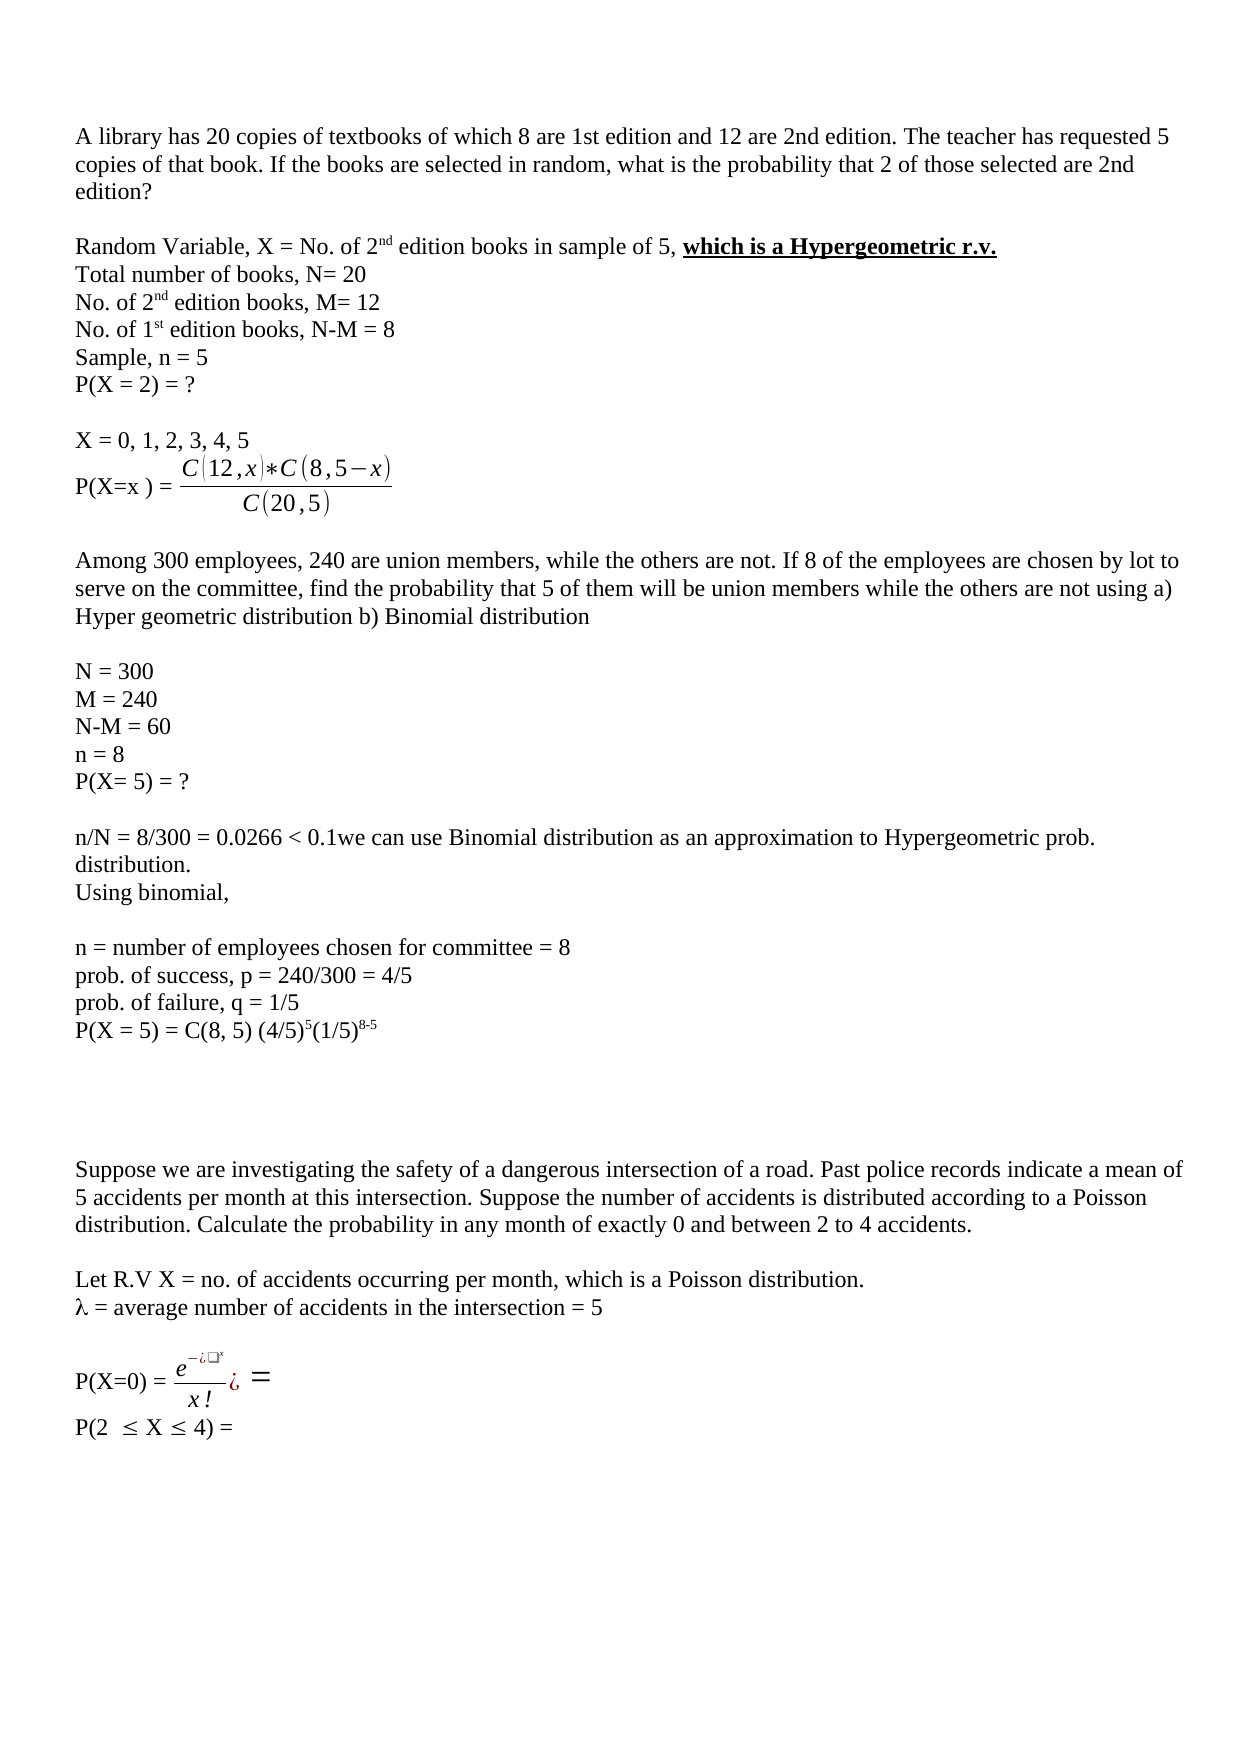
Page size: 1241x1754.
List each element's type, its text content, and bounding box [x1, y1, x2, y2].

text P(X = 2) = ? [75, 370, 1200, 398]
text prob. of failure, q = 1/5 [75, 988, 1200, 1016]
text n/N = 8/300 = 0.0266 < 0.1we can use Binomial distribution as an approximation to Hypergeometric prob. distribution. [75, 823, 1200, 878]
text X = 0, 1, 2, 3, 4, 5 [75, 426, 1200, 453]
text M = 240 [75, 684, 1200, 712]
text Suppose we are investigating the safety of a dangerous intersection of a road. Past police records indicate a mean of 5 accidents per month at this intersection. Suppose the number of accidents is distributed according to a Poisson distribution. Calculate the probability in any month of exactly 0 and between 2 to 4 accidents. [75, 1155, 1200, 1238]
text Random Variable, X = No. of 2nd edition books in sample of 5, which is a Hypergeometric r.v. [75, 232, 1200, 260]
text Sample, n = 5 [75, 343, 1200, 370]
text Total number of books, N= 20 [75, 260, 1200, 288]
text Using binomial, [75, 878, 1200, 905]
text P(X = 5) = C(8, 5) (4/5)5(1/5)8-5 [75, 1016, 1200, 1043]
text No. of 2nd edition books, M= 12 [75, 288, 1200, 315]
text n = 8 [75, 740, 1200, 767]
text P(X= 5) = ? [75, 767, 1200, 795]
text P(2 X 4) = [75, 1413, 1200, 1440]
text A library has 20 copies of textbooks of which 8 are 1st edition and 12 are 2nd edition. The teacher has requested 5 copies of that book. If the books are selected in random, what is the probability that 2 of those selected are 2nd edition? [75, 122, 1200, 205]
text P(X=0) = = [75, 1348, 1200, 1413]
text P(X=x ) = [75, 453, 1200, 518]
text Among 300 employees, 240 are union members, while the others are not. If 8 of the employees are chosen by lot to serve on the committee, find the probability that 5 of them will be union members while the others are not using a) Hyper geometric distribution b) Binomial distribution [75, 547, 1200, 629]
text n = number of employees chosen for committee = 8 [75, 933, 1200, 961]
text = average number of accidents in the intersection = 5 [75, 1293, 1200, 1321]
text N-M = 60 [75, 712, 1200, 740]
text Let R.V X = no. of accidents occurring per month, which is a Poisson distribution. [75, 1265, 1200, 1293]
text No. of 1st edition books, N-M = 8 [75, 315, 1200, 343]
text prob. of success, p = 240/300 = 4/5 [75, 961, 1200, 988]
text N = 300 [75, 657, 1200, 684]
